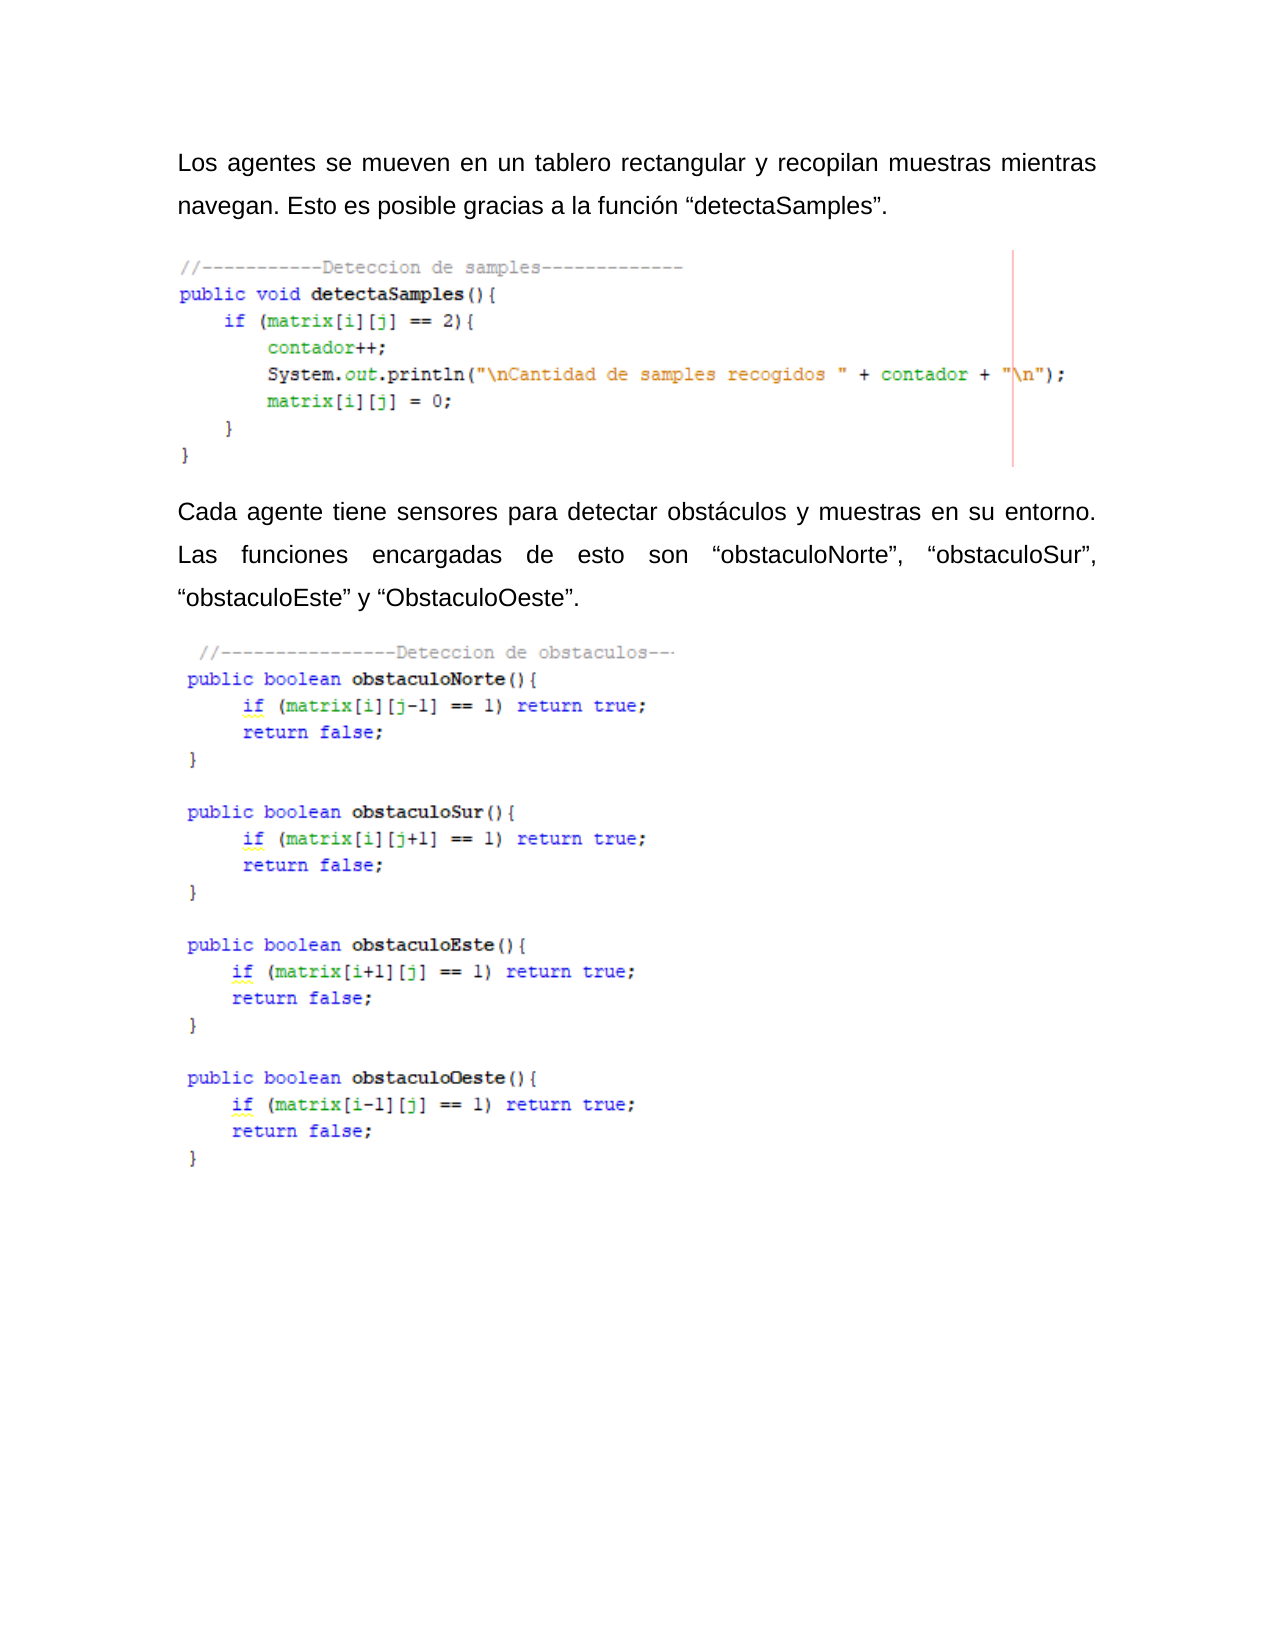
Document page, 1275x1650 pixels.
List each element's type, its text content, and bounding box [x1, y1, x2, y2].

picture [177, 250, 1075, 467]
text Cada agente tiene sensores para detectar obstáculos y muestras en su entorno. Las funciones encargadas de esto son “obstaculoNorte”, “obstaculoSur”, “obstaculoEste” y “ObstaculoOeste”. [177, 497, 1098, 612]
picture [177, 643, 675, 1170]
text Los agentes se mueven en un tablero rectangular y recopilan muestras mientras navegan. Esto es posible gracias a la función “detectaSamples”. [177, 148, 1098, 219]
